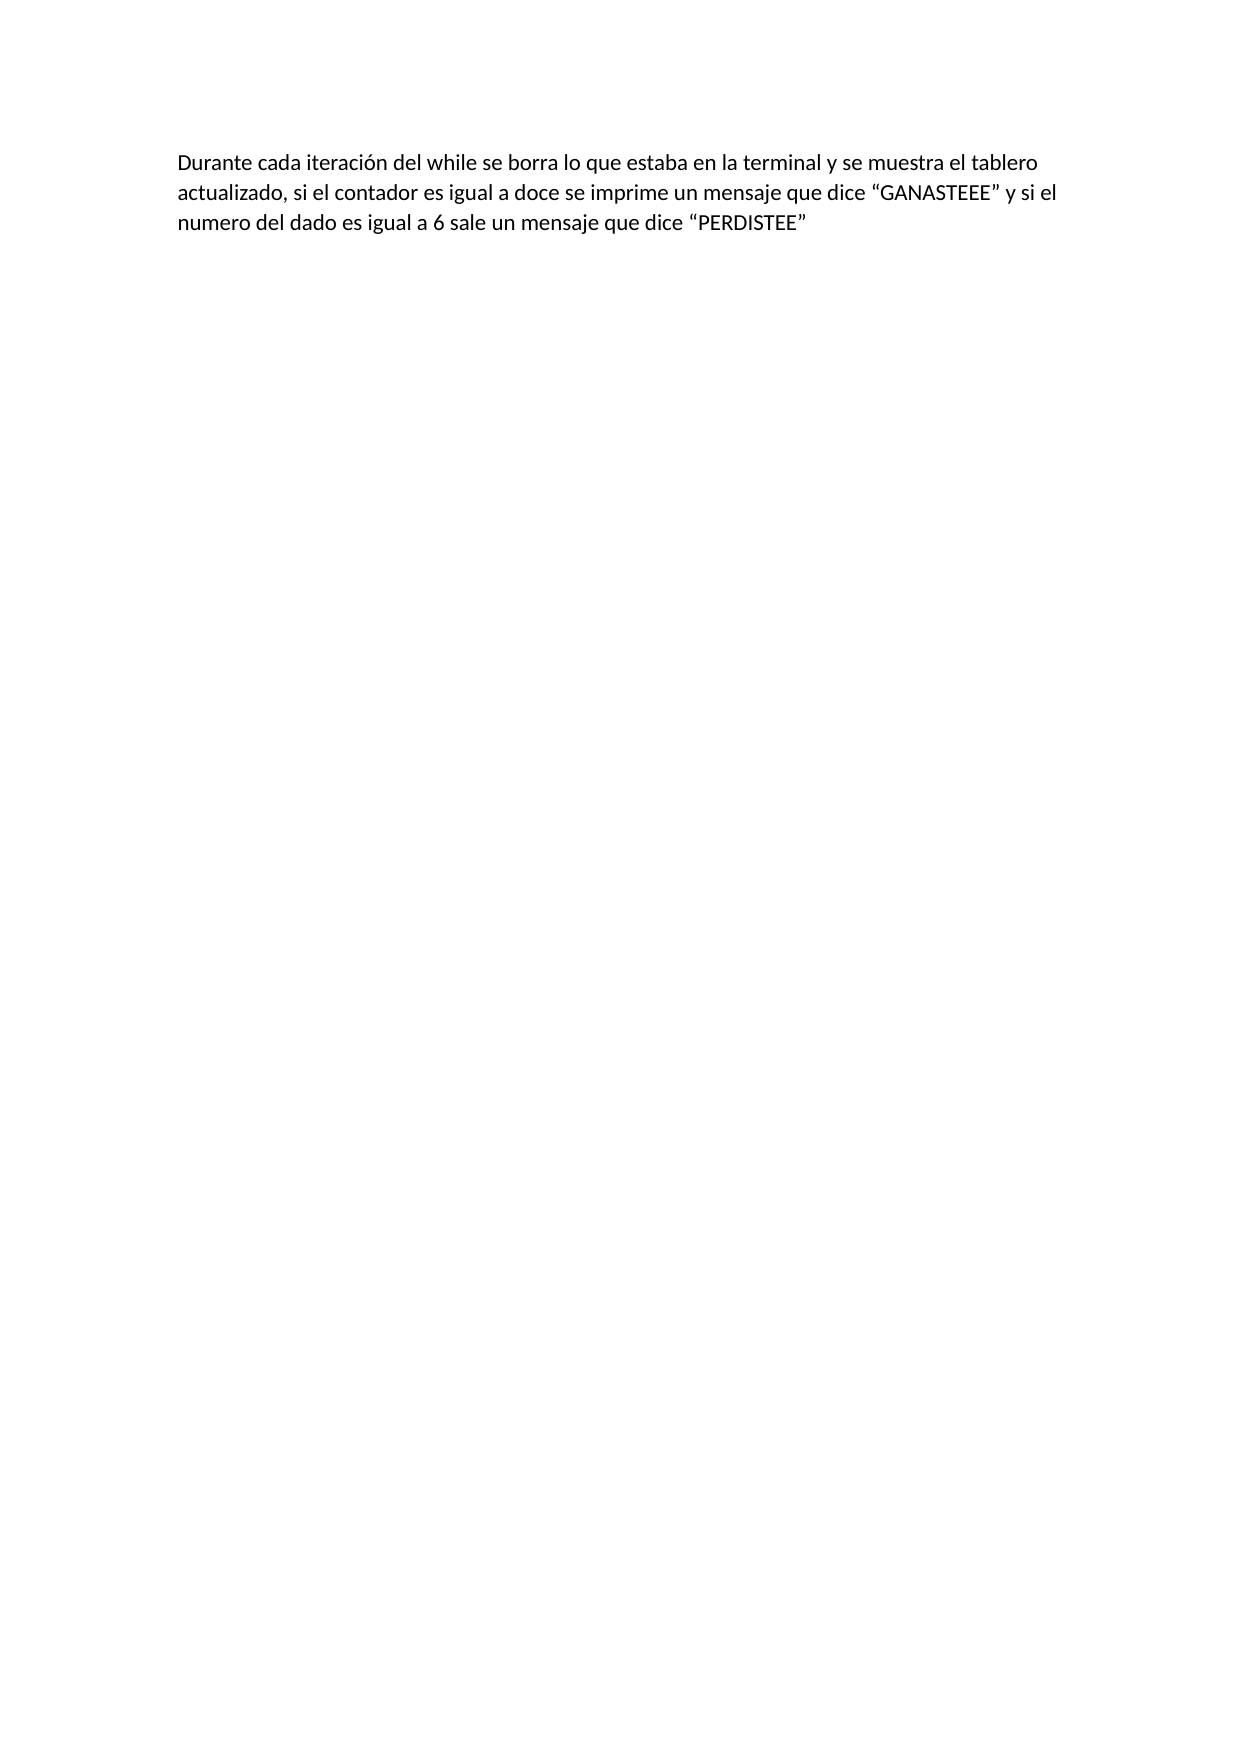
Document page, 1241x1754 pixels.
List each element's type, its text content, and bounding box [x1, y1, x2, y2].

text Durante cada iteración del while se borra lo que estaba en la terminal y se muestra el tablero actualizado, si el contador es igual a doce se imprime un mensaje que dice “GANASTEEE” y si el numero del dado es igual a 6 sale un mensaje que dice “PERDISTEE” [177, 148, 1063, 236]
